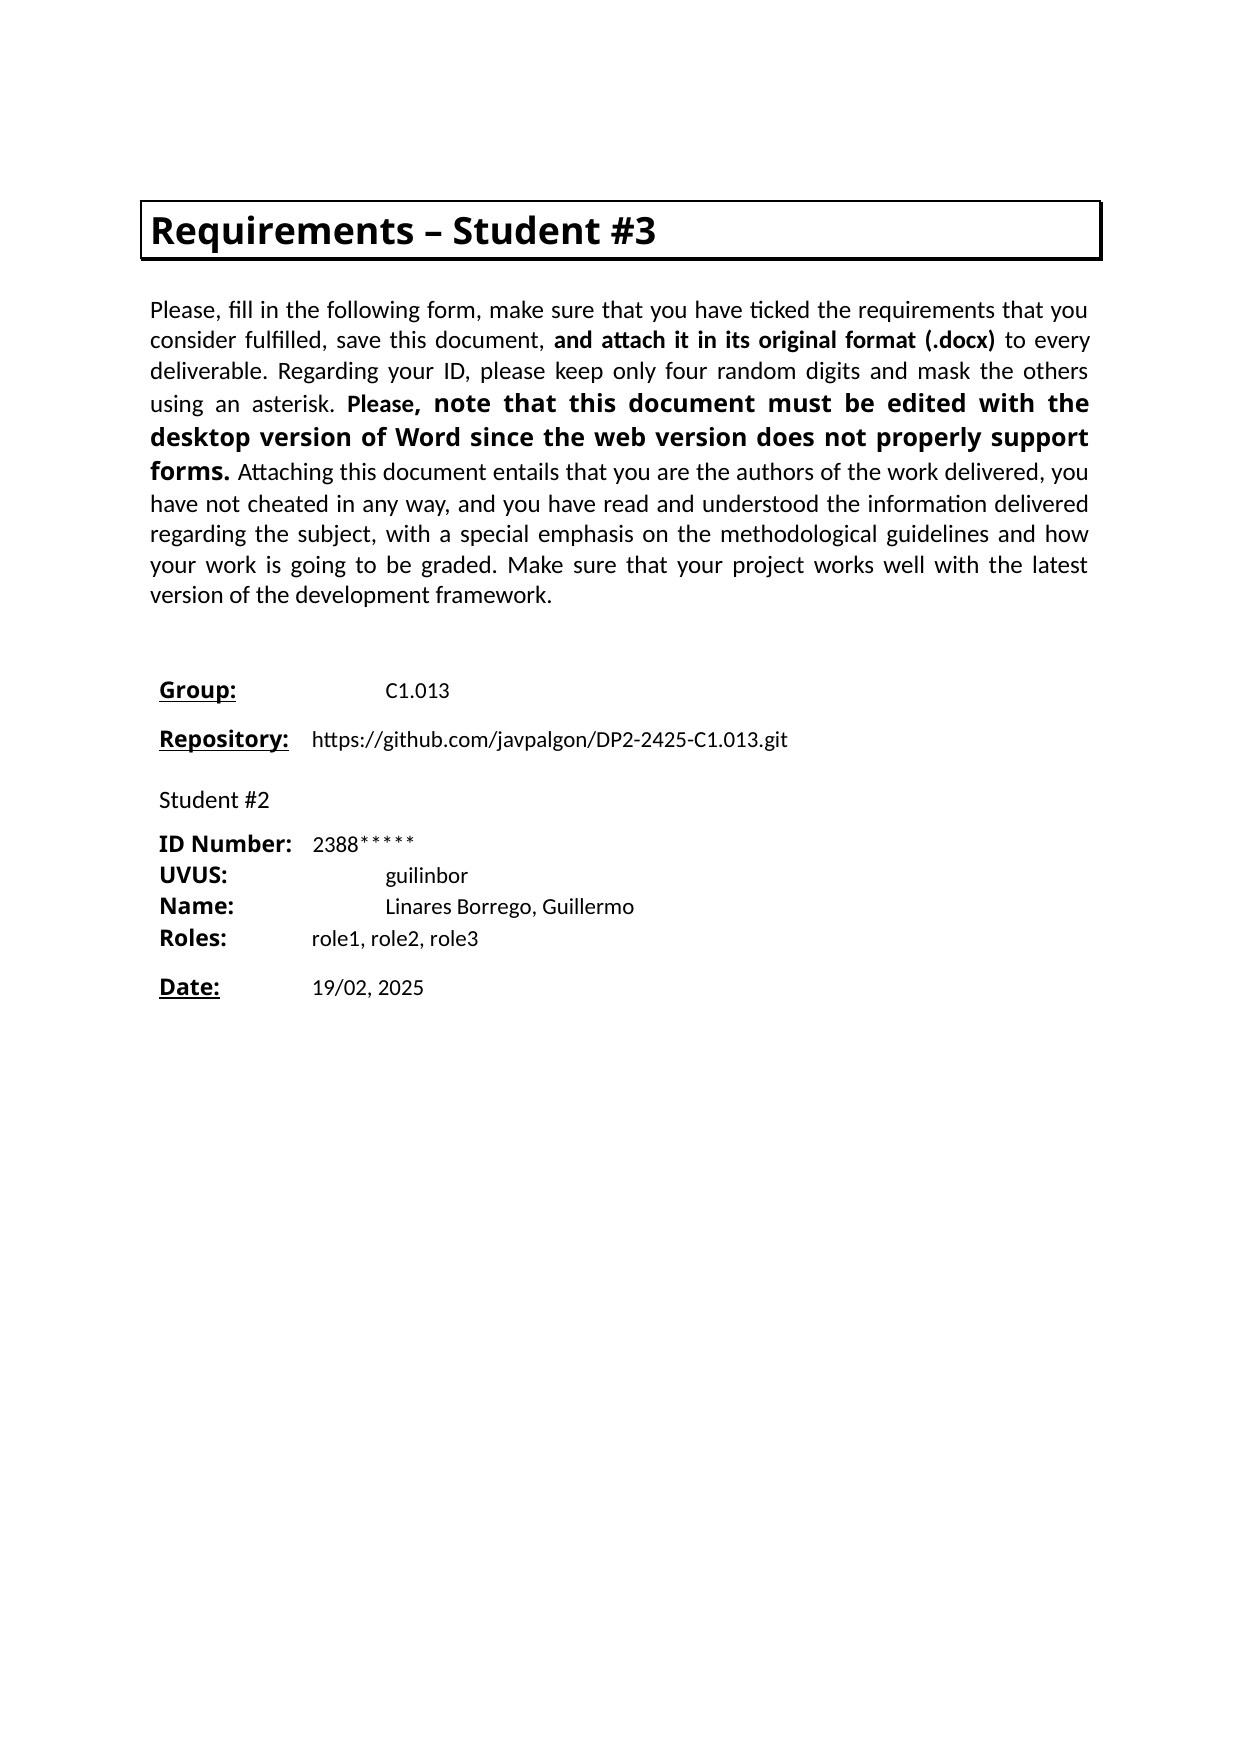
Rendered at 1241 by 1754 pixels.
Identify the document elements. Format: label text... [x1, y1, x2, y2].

table_cell Student #2 ID Number: UVUS: Name: Roles: [150, 763, 1090, 962]
table_cell Repository: [150, 714, 1090, 763]
table_header Group: [150, 665, 1090, 714]
subtitle Requirements – Student #3 [142, 202, 1099, 257]
text Please, fill in the following form, make sure that you have ticked the requirements that you consider fulfilled, save this document, and attach it in its original format (.docx) to every deliverable. Regarding your ID, please keep only four random digits and mask the others using an asterisk. Please, note that this document must be edited with the desktop version of Word since the web version does not properly support forms. Attaching this document entails that you are the authors of the work delivered, you have not cheated in any way, and you have read and understood the information delivered regarding the subject, with a special emphasis on the methodological guidelines and how your work is going to be graded. Make sure that your project works well with the latest version of the development framework. [150, 294, 1090, 610]
table_cell Date: [150, 962, 1090, 1011]
